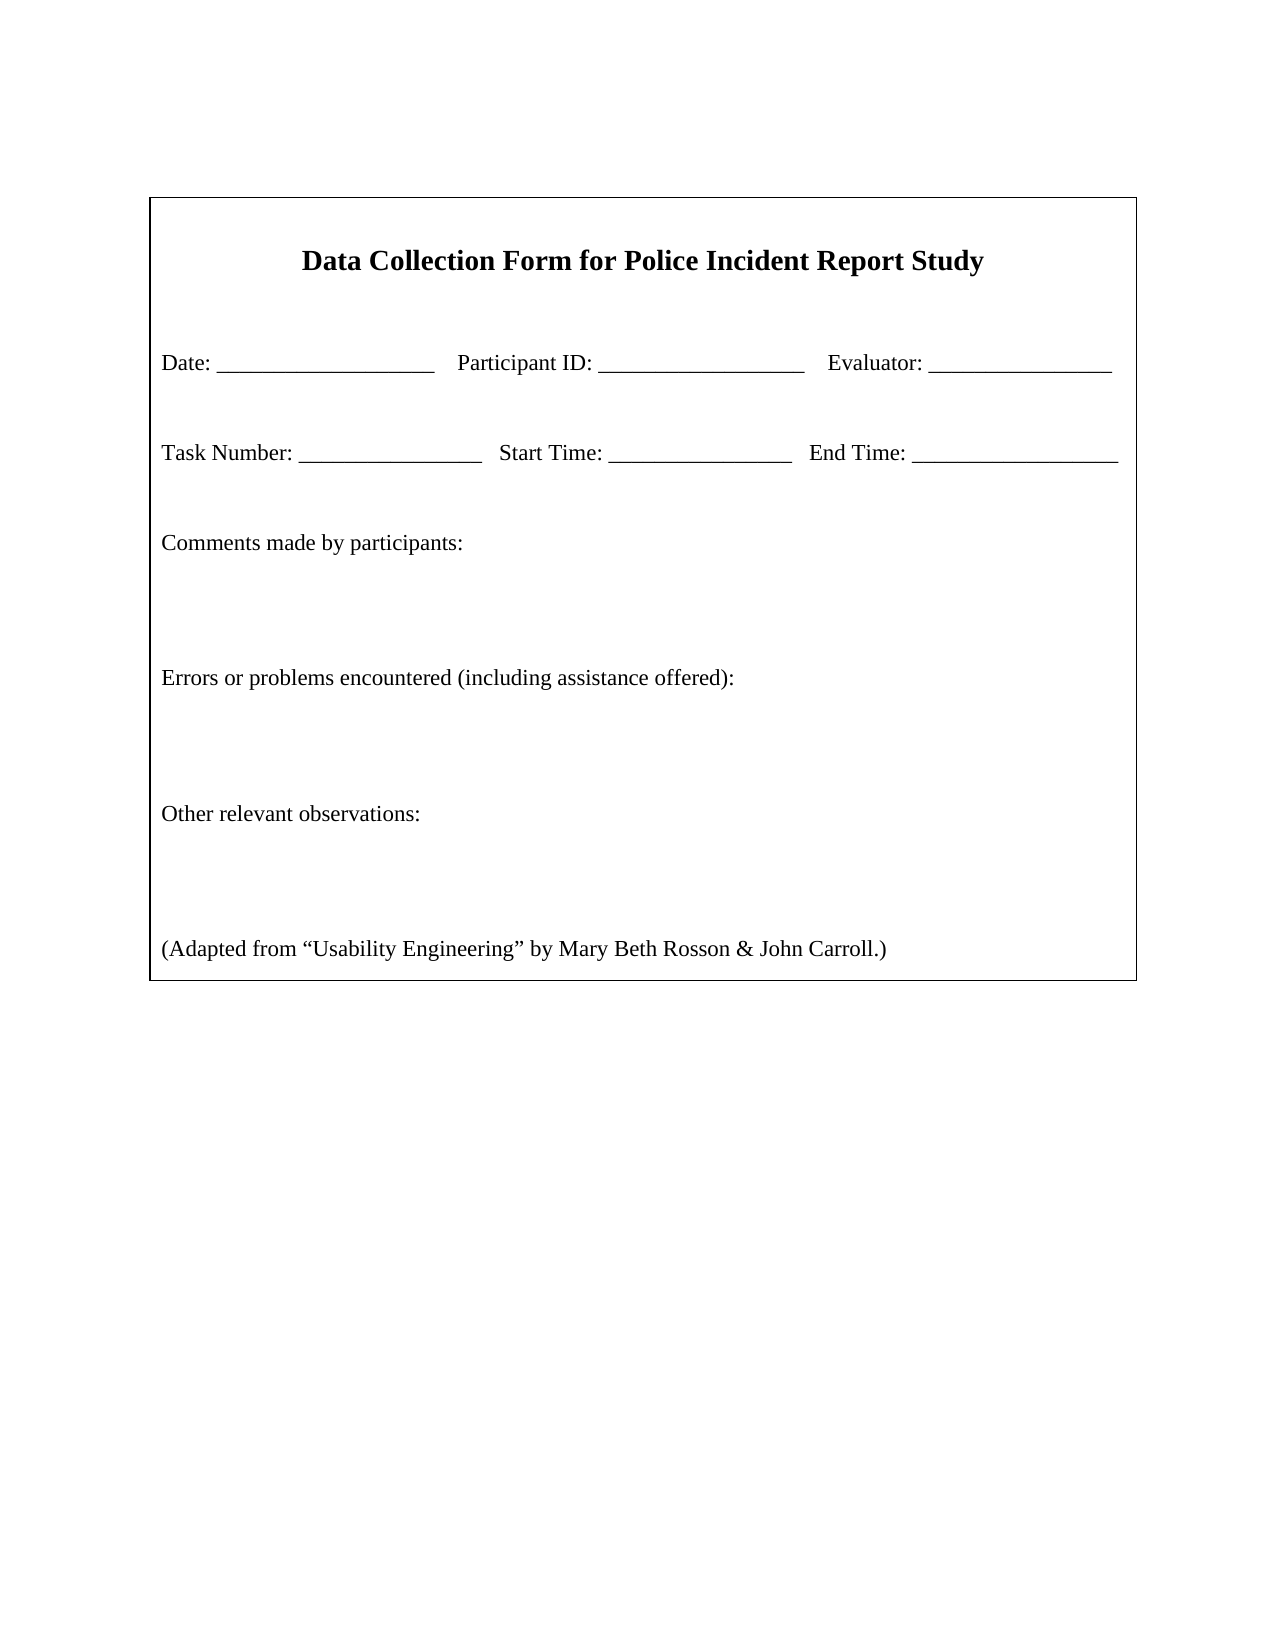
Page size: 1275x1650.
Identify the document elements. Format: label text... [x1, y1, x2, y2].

table_header Data Collection Form for Police Incident Report Study Date: ___________________ Participant ID: __________________ Evaluator: ________________ Task Number: ________________ Start Time: ________________ End Time: __________________ Comments made by participants: Errors or problems encountered (including assistance offered): Other relevant observations: (Adapted from “Usability Engineering” by Mary Beth Rosson & John Carroll.) [151, 198, 1136, 980]
